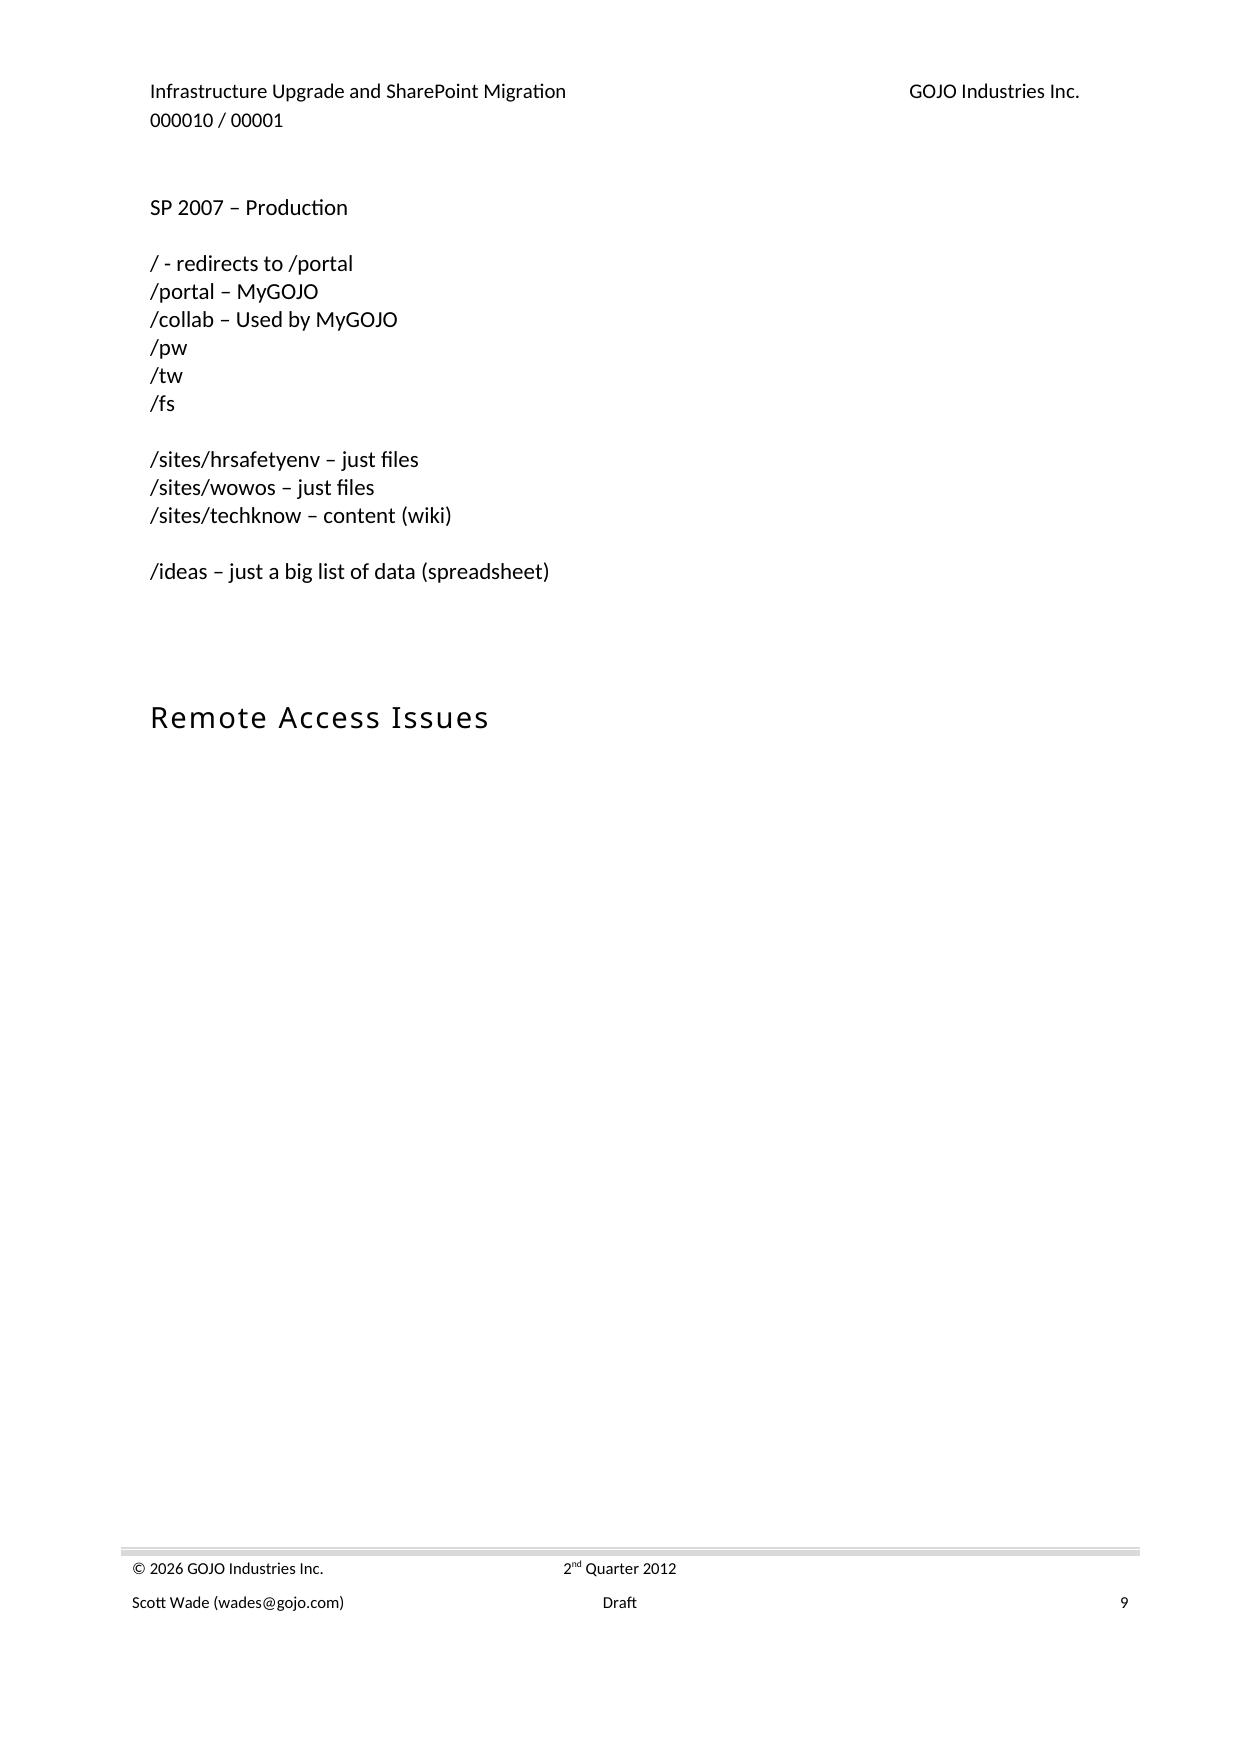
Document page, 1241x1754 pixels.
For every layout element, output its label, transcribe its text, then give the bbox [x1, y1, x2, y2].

text /pw [150, 333, 1090, 361]
text /sites/hrsafetyenv – just files [150, 445, 1090, 473]
text / - redirects to /portal [150, 249, 1090, 277]
text /ideas – just a big list of data (spreadsheet) [150, 557, 1090, 585]
text /sites/techknow – content (wiki) [150, 501, 1090, 529]
text SP 2007 – Production [150, 193, 1090, 221]
text /collab – Used by MyGOJO [150, 305, 1090, 333]
text Remote Access Issues [150, 697, 1090, 737]
text /tw [150, 361, 1090, 389]
text /fs [150, 389, 1090, 417]
text /portal – MyGOJO [150, 277, 1090, 305]
text /sites/wowos – just files [150, 473, 1090, 501]
